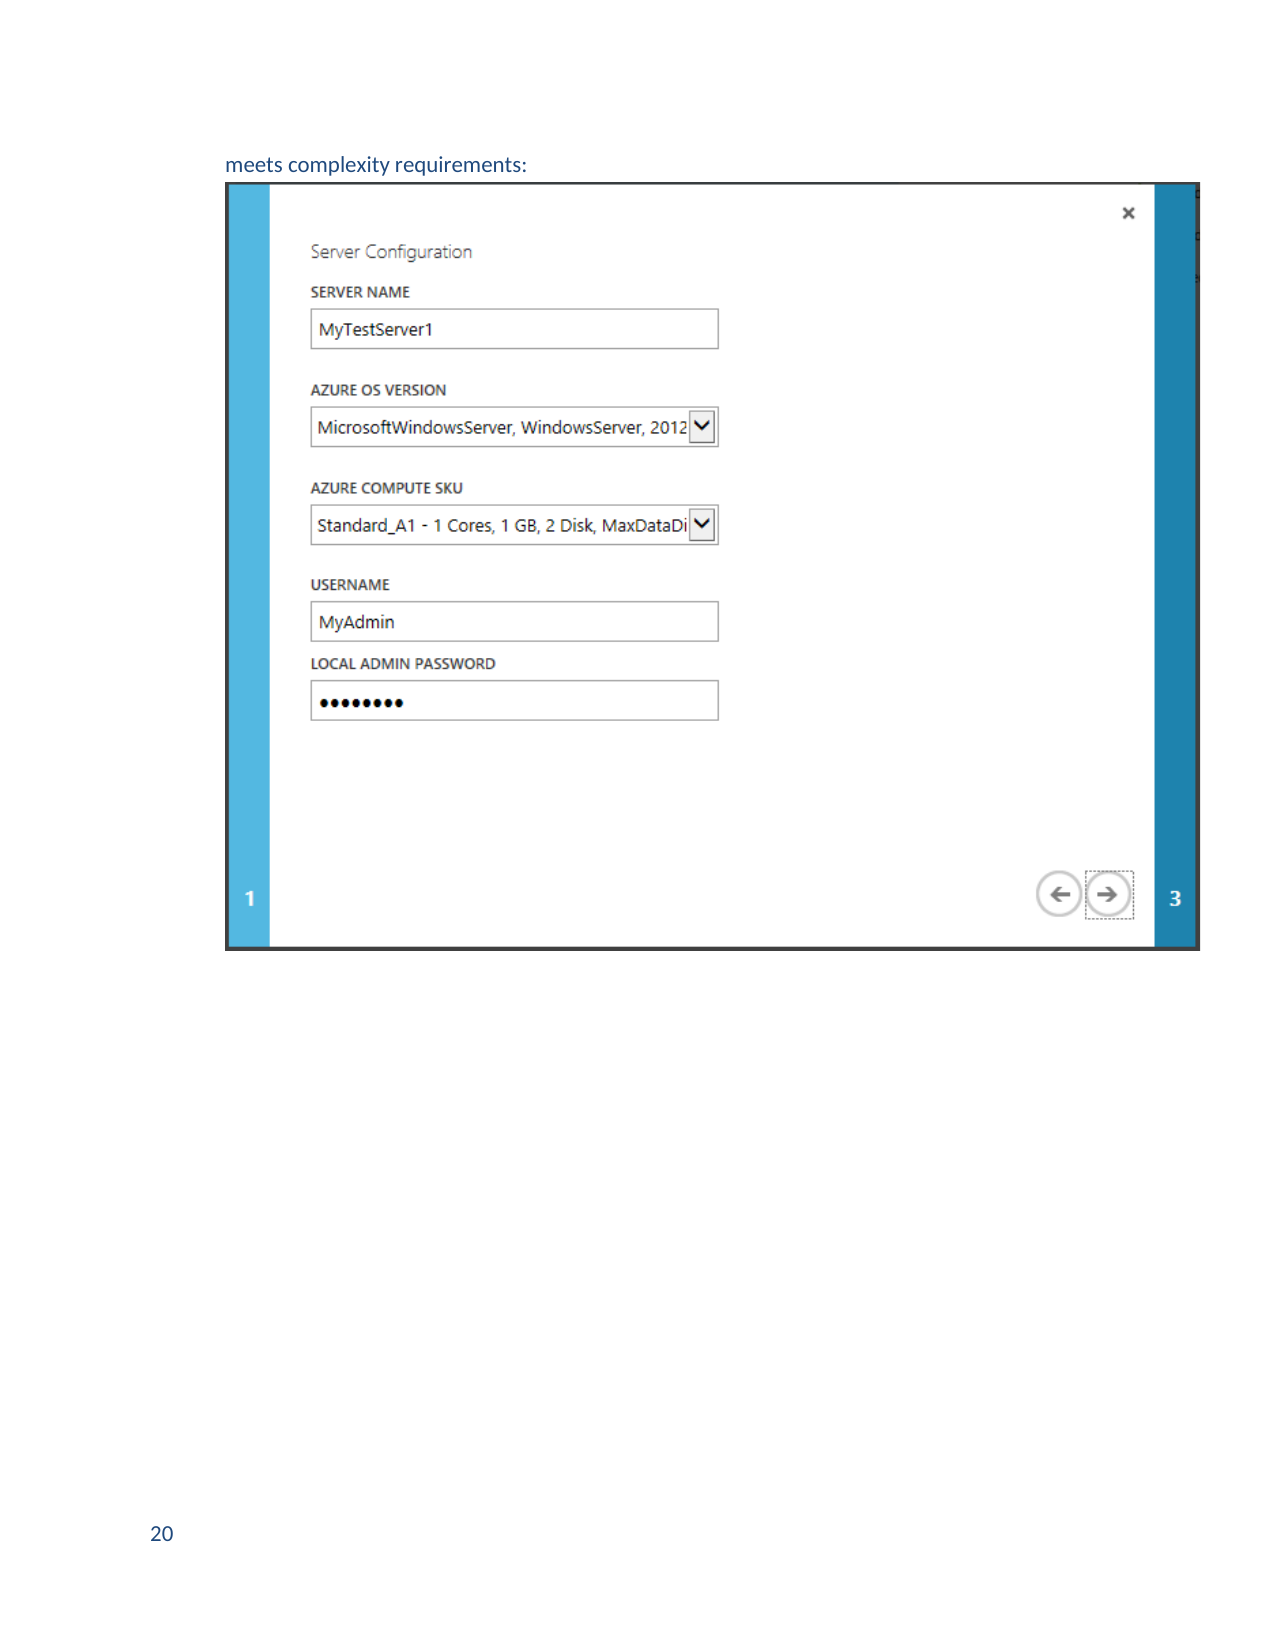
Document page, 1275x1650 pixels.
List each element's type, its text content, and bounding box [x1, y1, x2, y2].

picture [225, 182, 1200, 951]
